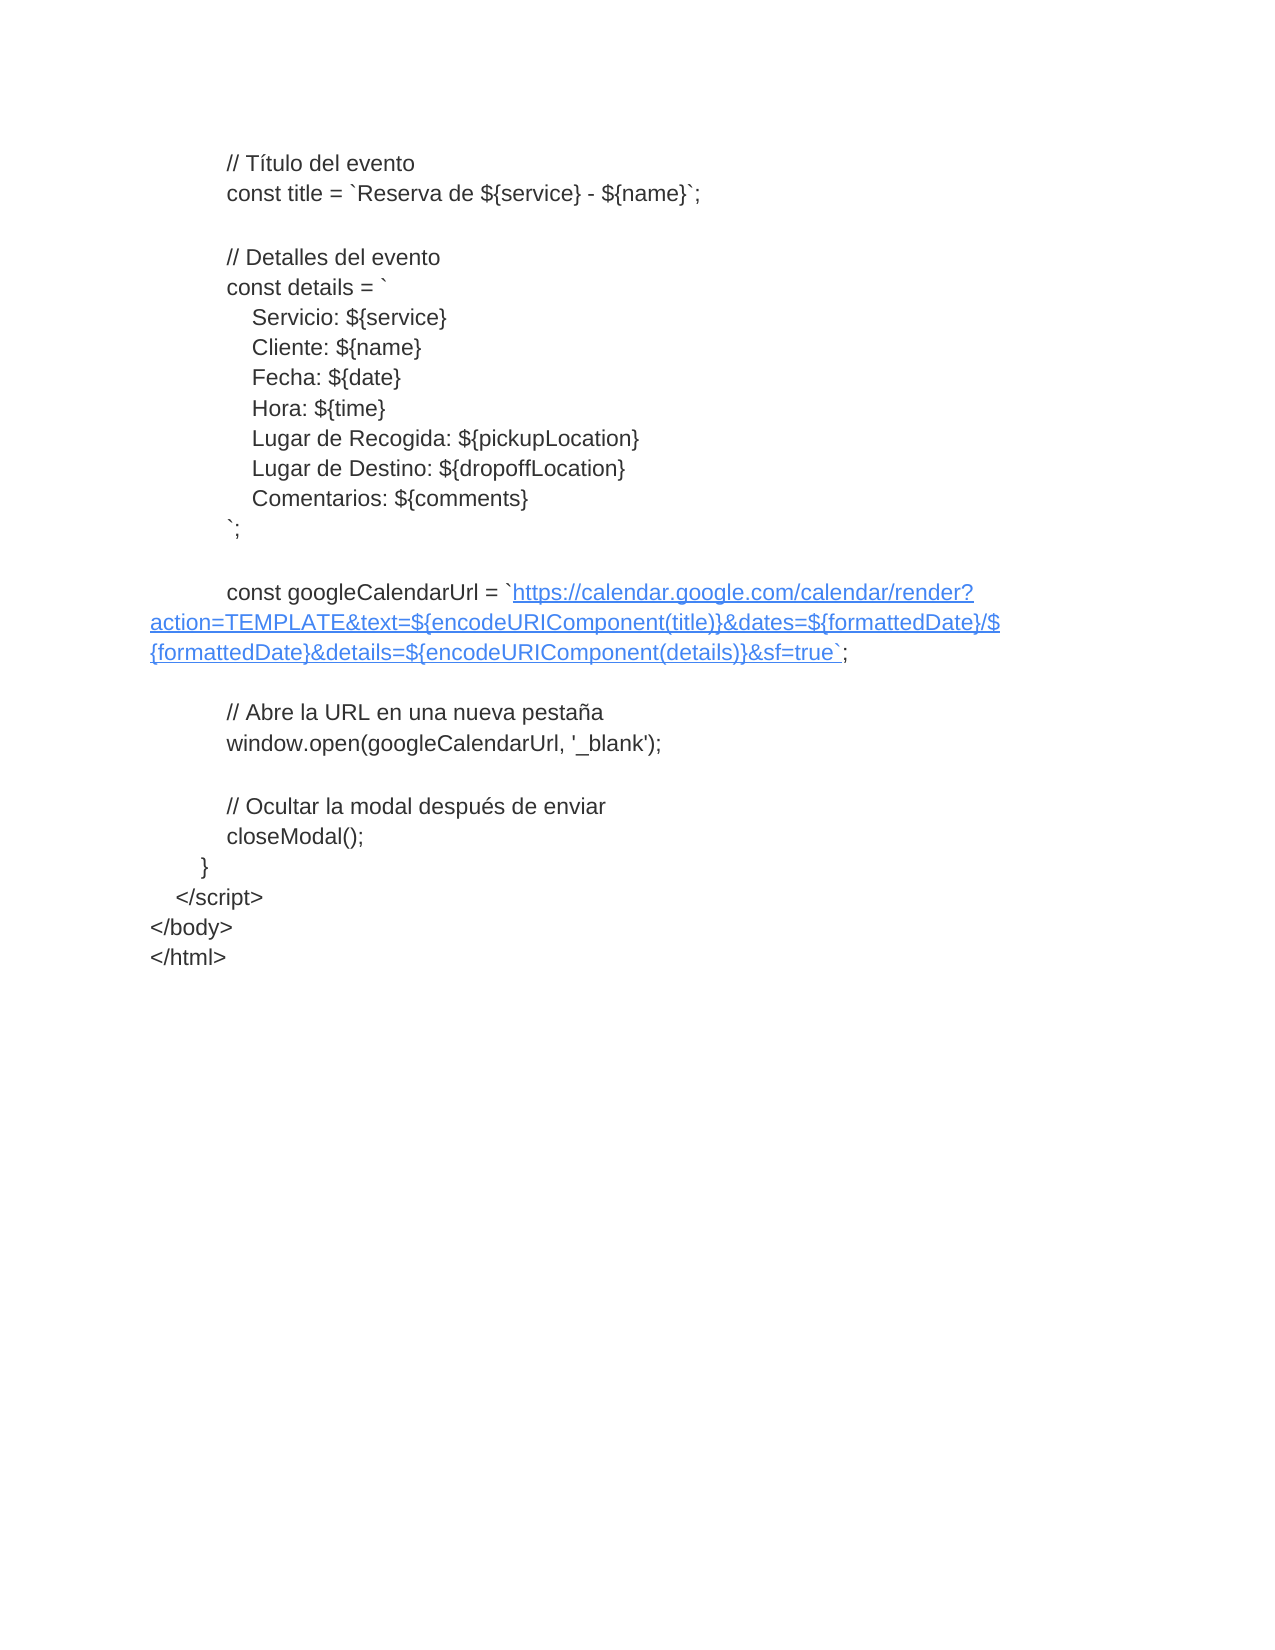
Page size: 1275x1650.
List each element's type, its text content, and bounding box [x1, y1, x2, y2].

text const details = ` [150, 274, 1125, 300]
text Comentarios: ${comments} [150, 485, 1125, 511]
text Fecha: ${date} [150, 364, 1125, 391]
text Hora: ${time} [150, 394, 1125, 421]
text Lugar de Destino: ${dropoffLocation} [150, 455, 1125, 481]
text window.open(googleCalendarUrl, '_blank'); [150, 729, 1125, 756]
text // Ocultar la modal después de enviar [150, 793, 1125, 819]
text </script> [150, 883, 1125, 910]
text const googleCalendarUrl = `https://calendar.google.com/calendar/render?action=TEMPLATE&text=${encodeURIComponent(title)}&dates=${formattedDate}/${formattedDate}&details=${encodeURIComponent(details)}&sf=true`; [150, 578, 1125, 665]
text Lugar de Recogida: ${pickupLocation} [150, 425, 1125, 451]
text // Título del evento [150, 150, 1125, 176]
text // Detalles del evento [150, 243, 1125, 270]
text closeModal(); [150, 823, 1125, 849]
text `; [150, 515, 1125, 542]
text Cliente: ${name} [150, 334, 1125, 360]
text } [150, 853, 1125, 879]
text Servicio: ${service} [150, 304, 1125, 330]
text const title = `Reserva de ${service} - ${name}`; [150, 180, 1125, 207]
text </html> [150, 944, 1125, 970]
text </body> [150, 914, 1125, 940]
text // Abre la URL en una nueva pestaña [150, 699, 1125, 726]
